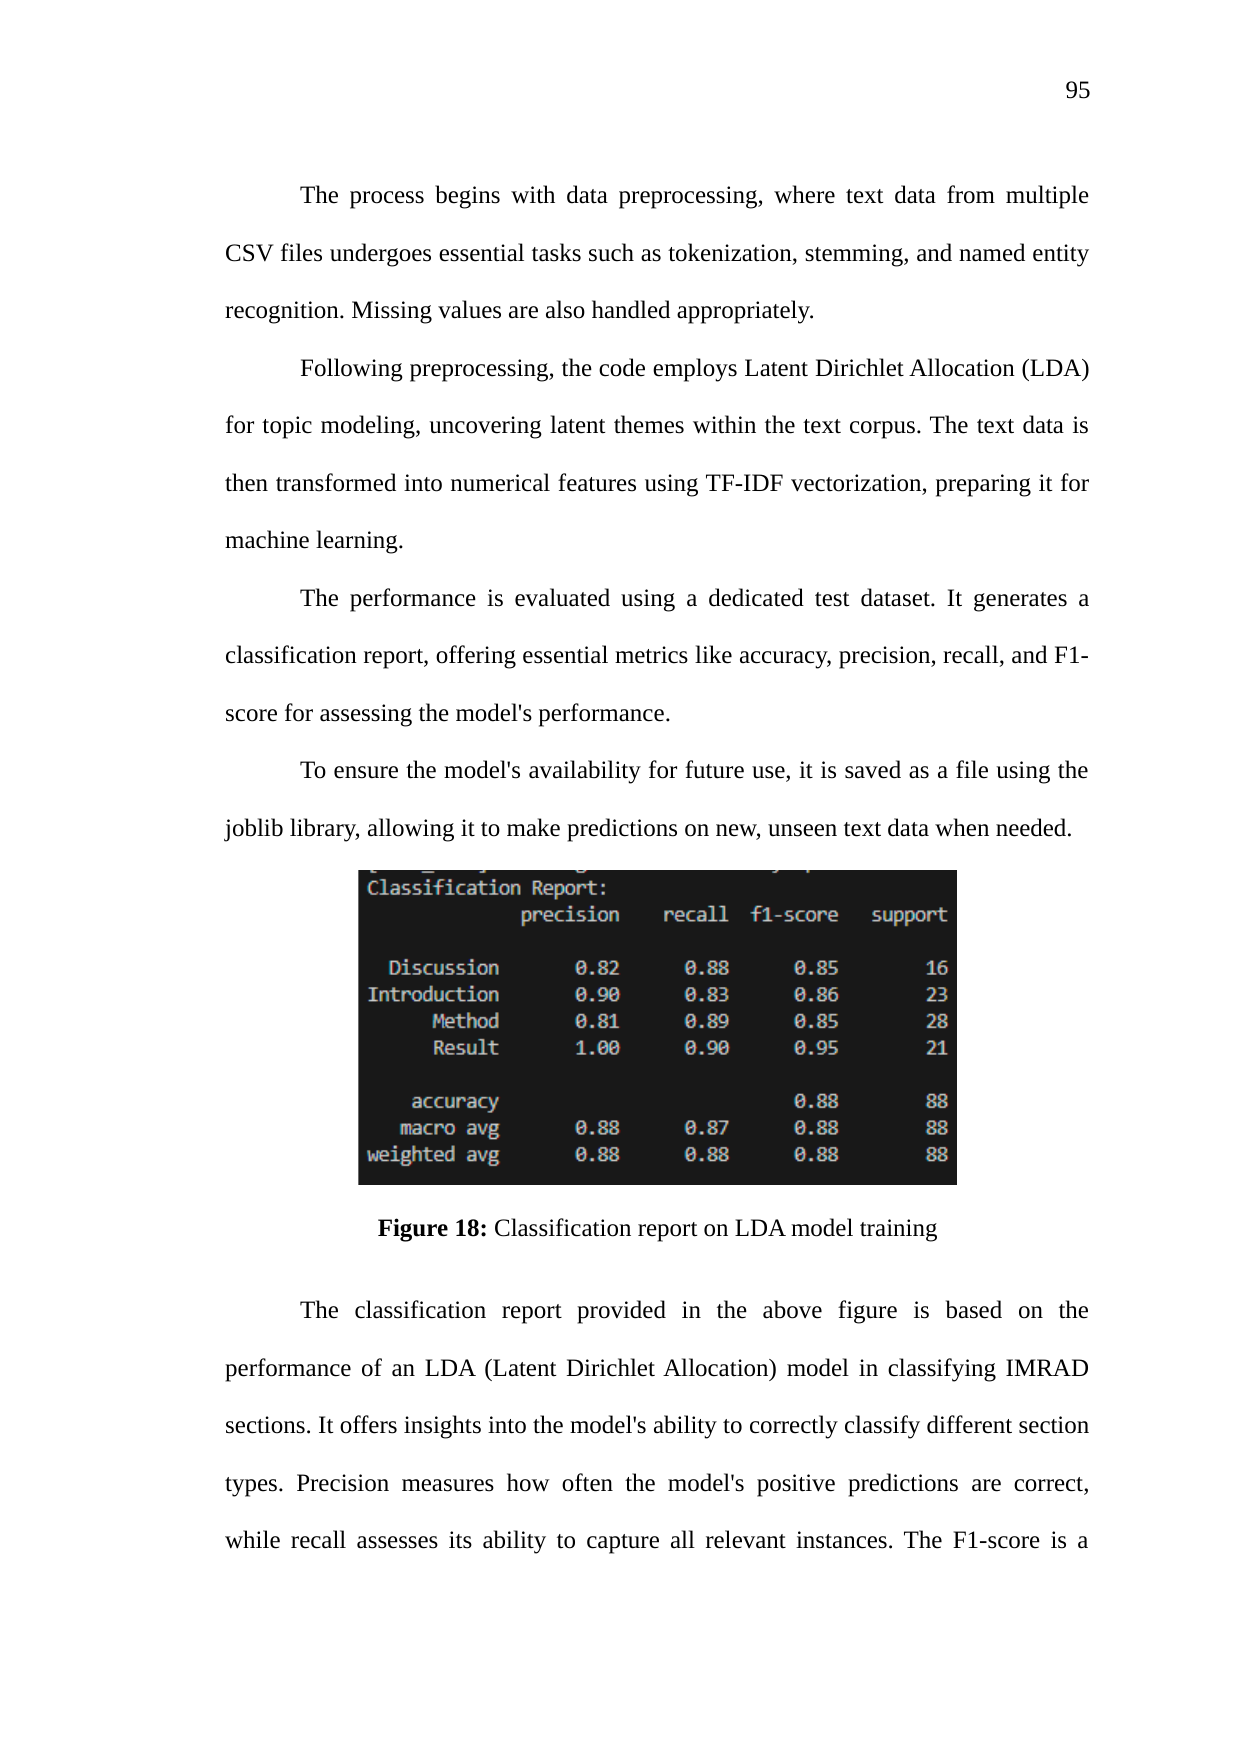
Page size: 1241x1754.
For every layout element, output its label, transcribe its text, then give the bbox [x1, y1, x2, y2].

text The performance is evaluated using a dedicated test dataset. It generates a classification report, offering essential metrics like accuracy, precision, recall, and F1-score for assessing the model's performance. [225, 583, 1090, 726]
text The process begins with data preprocessing, where text data from multiple CSV files undergoes essential tasks such as tokenization, stemming, and named entity recognition. Missing values are also handled appropriately. [225, 180, 1090, 324]
picture [358, 870, 957, 1185]
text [225, 1296, 1090, 1554]
text To ensure the model's availability for future use, it is saved as a file using the joblib library, allowing it to make predictions on new, unseen text data when needed. [225, 755, 1090, 841]
text Following preprocessing, the code employs Latent Dirichlet Allocation (LDA) for topic modeling, uncovering latent themes within the text corpus. The text data is then transformed into numerical features using TF-IDF vectorization, preparing it for machine learning. [225, 353, 1090, 554]
text Figure 18: Classification report on LDA model training [225, 1213, 1090, 1242]
